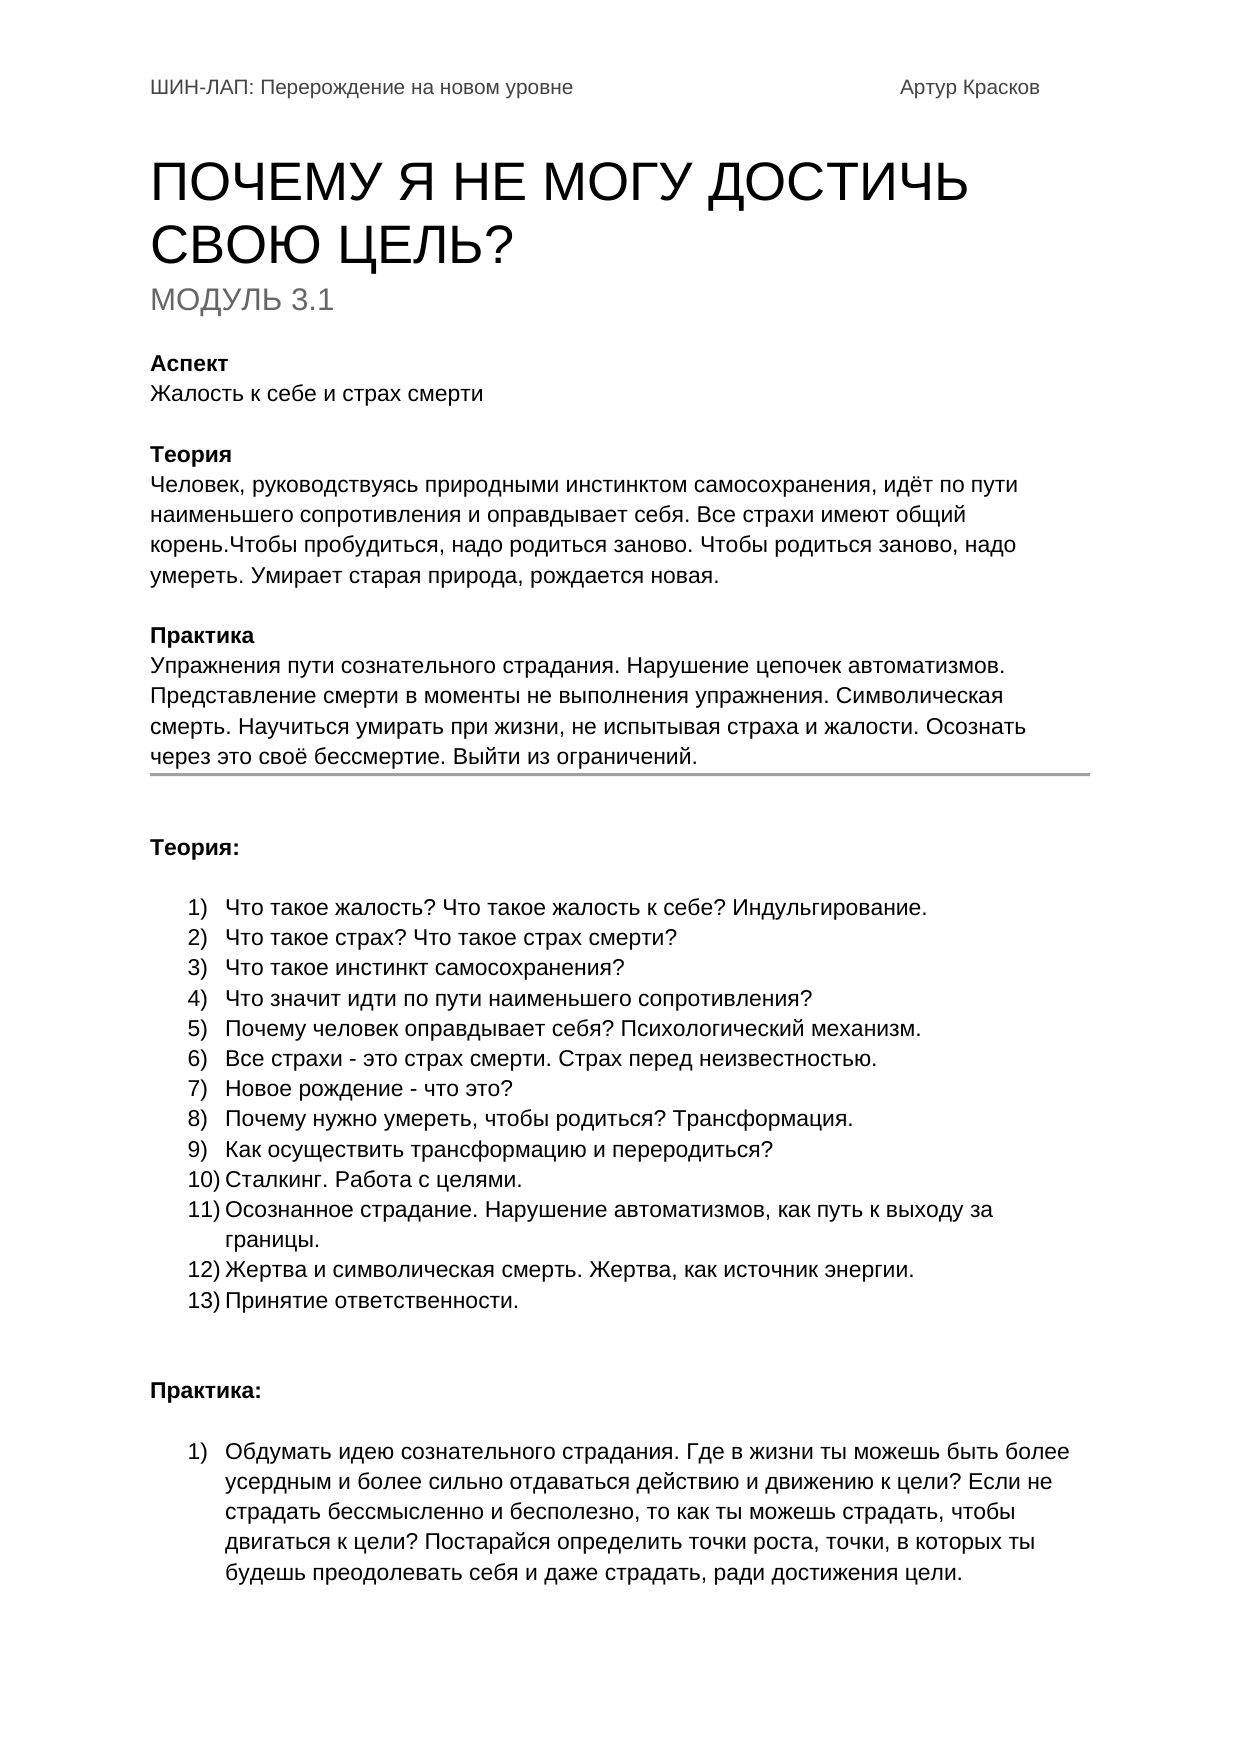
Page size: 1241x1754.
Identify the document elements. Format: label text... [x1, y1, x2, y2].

text Аспект [150, 350, 1090, 376]
list Что такое страх? Что такое страх смерти? [187, 924, 1090, 950]
title ПОЧЕМУ Я НЕ МОГУ ДОСТИЧЬ СВОЮ ЦЕЛЬ? [150, 150, 1090, 274]
text Практика: [150, 1377, 1090, 1403]
list Как осуществить трансформацию и переродиться? [187, 1136, 1090, 1162]
list Сталкинг. Работа с целями. [187, 1166, 1090, 1192]
list Почему человек оправдывает себя? Психологический механизм. [187, 1015, 1090, 1041]
list Что значит идти по пути наименьшего сопротивления? [187, 984, 1090, 1011]
list Осознанное страдание. Нарушение автоматизмов, как путь к выходу за границы. [187, 1196, 1090, 1252]
text Жалость к себе и страх смерти [150, 380, 1090, 407]
list Что такое инстинкт самосохранения? [187, 954, 1090, 981]
list Все страхи - это страх смерти. Страх перед неизвестностью. [187, 1045, 1090, 1071]
text Человек, руководствуясь природными инстинктом самосохранения, идёт по пути наименьшего сопротивления и оправдывает себя. Все страхи имеют общий корень.Чтобы пробудиться, надо родиться заново. Чтобы родиться заново, надо умереть. Умирает старая природа, рождается новая. [150, 471, 1090, 588]
text Теория [150, 441, 1090, 467]
list Новое рождение - что это? [187, 1075, 1090, 1101]
text Практика [150, 622, 1090, 648]
list Что такое жалость? Что такое жалость к себе? Индульгирование. [187, 894, 1090, 920]
text Упражнения пути сознательного страдания. Нарушение цепочек автоматизмов. Представление смерти в моменты не выполнения упражнения. Символическая смерть. Научиться умирать при жизни, не испытывая страха и жалости. Осознать через это своё бессмертие. Выйти из ограничений. [150, 652, 1090, 769]
list Жертва и символическая смерть. Жертва, как источник энергии. [187, 1256, 1090, 1283]
list Принятие ответственности. [187, 1287, 1090, 1313]
subtitle МОДУЛЬ 3.1 [150, 281, 1090, 317]
list Обдумать идею сознательного страдания. Где в жизни ты можешь быть более усердным и более сильно отдаваться действию и движению к цели? Если не страдать бессмысленно и бесполезно, то как ты можешь страдать, чтобы двигаться к цели? Постарайся определить точки роста, точки, в которых ты будешь преодолевать себя и даже страдать, ради достижения цели. [187, 1438, 1090, 1585]
text Теория: [150, 833, 1090, 860]
list Почему нужно умереть, чтобы родиться? Трансформация. [187, 1105, 1090, 1132]
